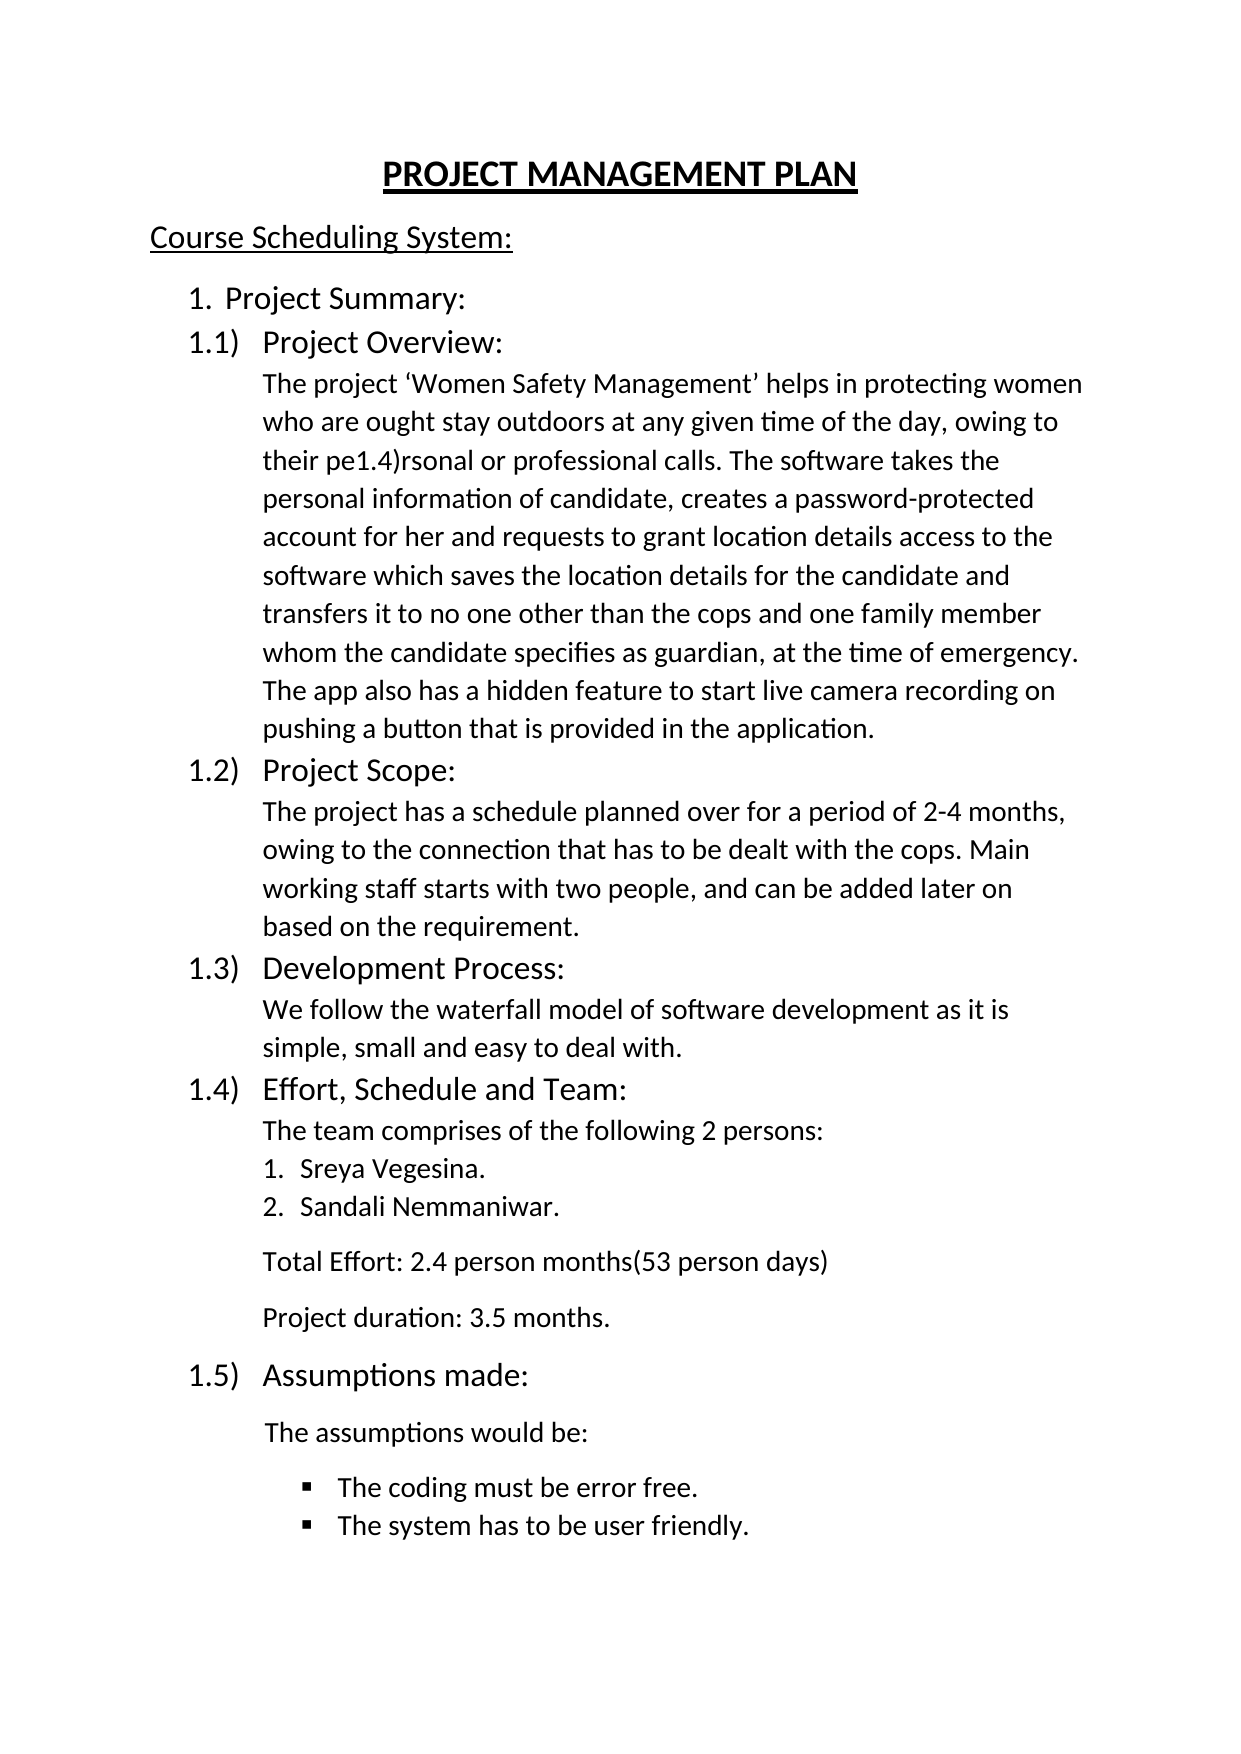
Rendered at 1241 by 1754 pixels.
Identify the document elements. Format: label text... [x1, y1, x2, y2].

list The team comprises of the following 2 persons: [262, 1112, 1090, 1147]
list Effort, Schedule and Team: [187, 1068, 1090, 1108]
text PROJECT MANAGEMENT PLAN [150, 150, 1090, 196]
text Course Scheduling System: [150, 216, 1090, 257]
list The system has to be user friendly. [300, 1507, 1090, 1543]
list The coding must be error free. [300, 1469, 1090, 1505]
text Project duration: 3.5 months. [262, 1299, 1090, 1334]
list Project Summary: [187, 277, 1090, 317]
list The project ‘Women Safety Management’ helps in protecting women who are ought stay outdoors at any given time of the day, owing to their pe1.4)rsonal or professional calls. The software takes the personal information of candidate, creates a password-protected account for her and requests to grant location details access to the software which saves the location details for the candidate and transfers it to no one other than the cops and one family member whom the candidate specifies as guardian, at the time of emergency. The app also has a hidden feature to start live camera recording on pushing a button that is provided in the application. [262, 365, 1090, 746]
list Project Scope: [187, 749, 1090, 790]
list We follow the waterfall model of software development as it is simple, small and easy to deal with. [262, 991, 1090, 1065]
list Assumptions made: [187, 1354, 1090, 1394]
text Total Effort: 2.4 person months(53 person days) [262, 1243, 1090, 1279]
list Project Overview: [187, 321, 1090, 361]
text The assumptions would be: [150, 1414, 1090, 1450]
list Sreya Vegesina. [262, 1150, 1090, 1186]
list Sandali Nemmaniwar. [262, 1188, 1090, 1224]
list Development Process: [187, 947, 1090, 987]
list The project has a schedule planned over for a period of 2-4 months, owing to the connection that has to be dealt with the cops. Main working staff starts with two people, and can be added later on based on the requirement. [262, 793, 1090, 944]
